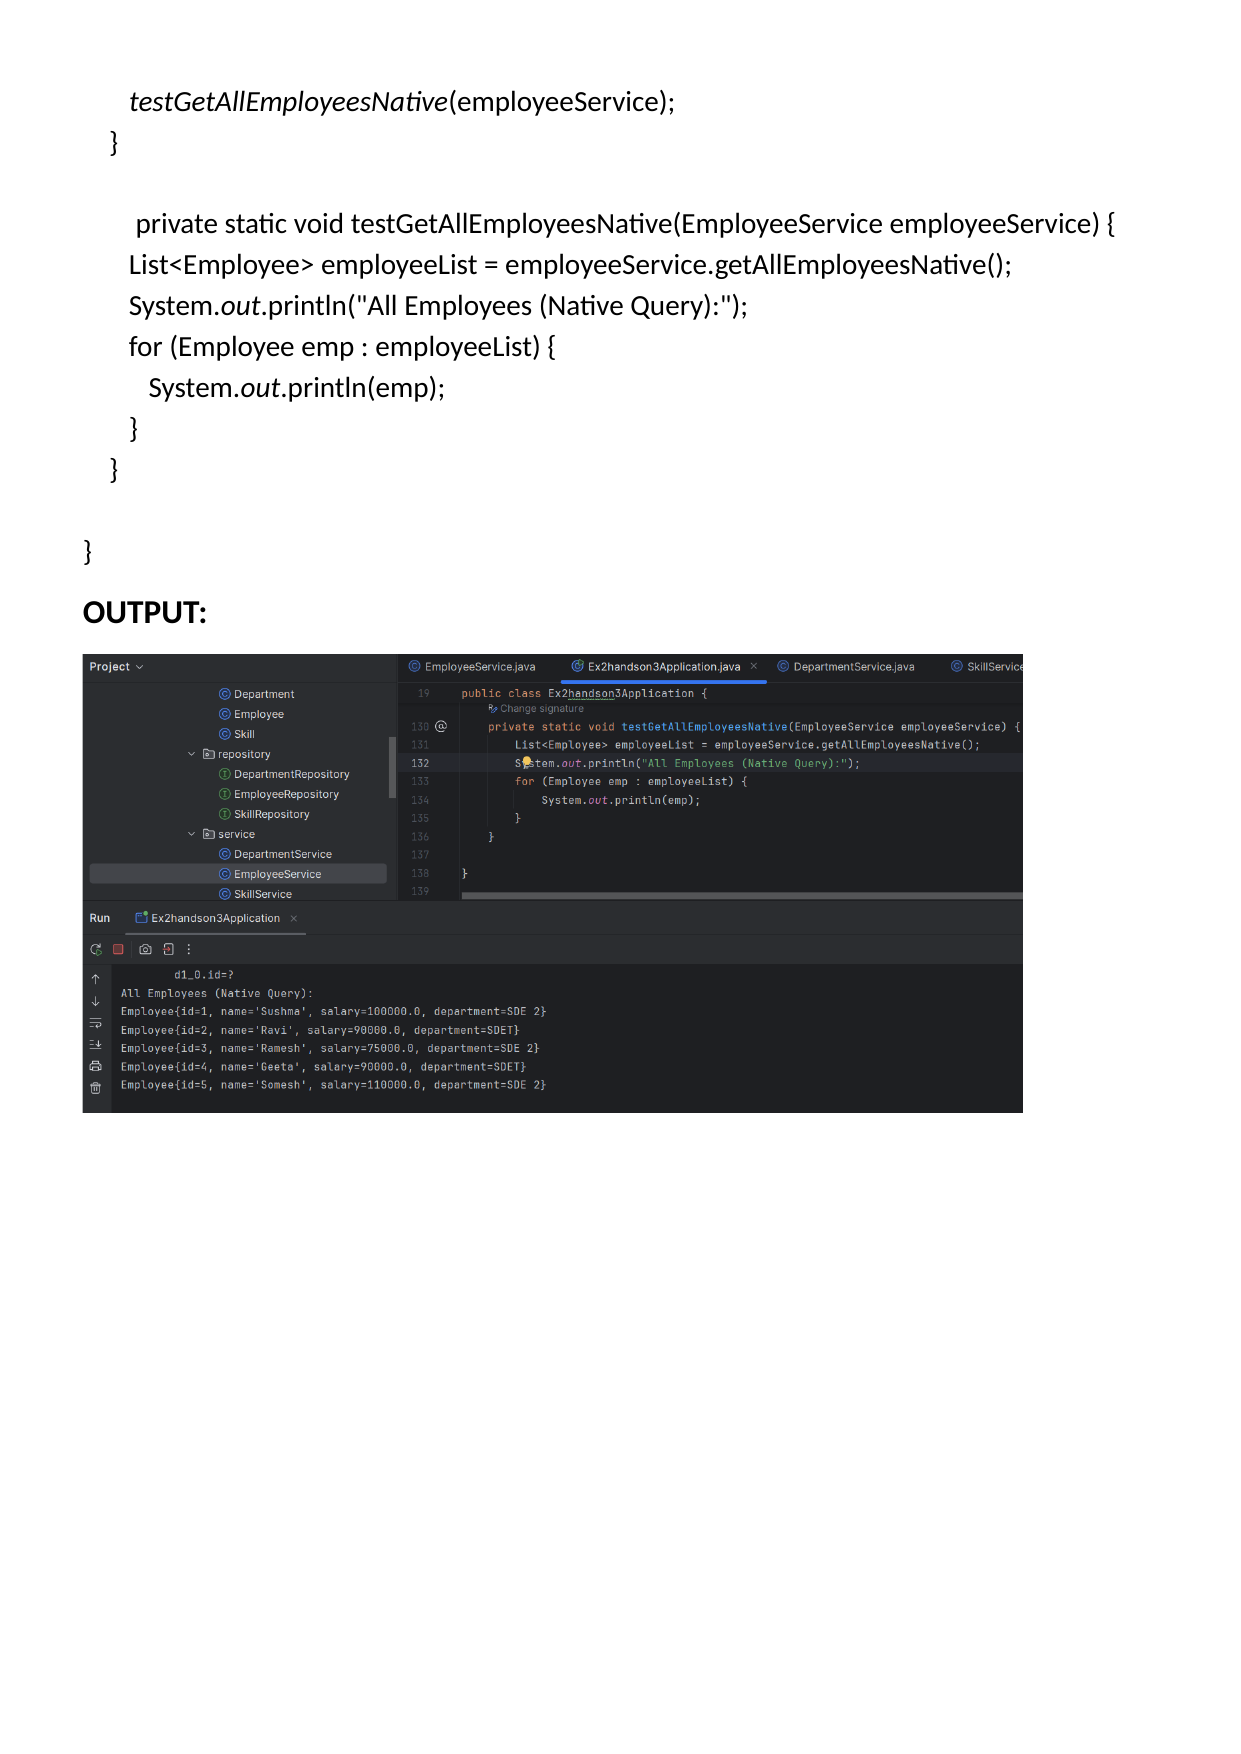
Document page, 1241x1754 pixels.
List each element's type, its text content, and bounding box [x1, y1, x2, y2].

text OUTPUT: [83, 591, 1157, 631]
picture [82, 654, 1023, 1113]
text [83, 83, 1157, 569]
